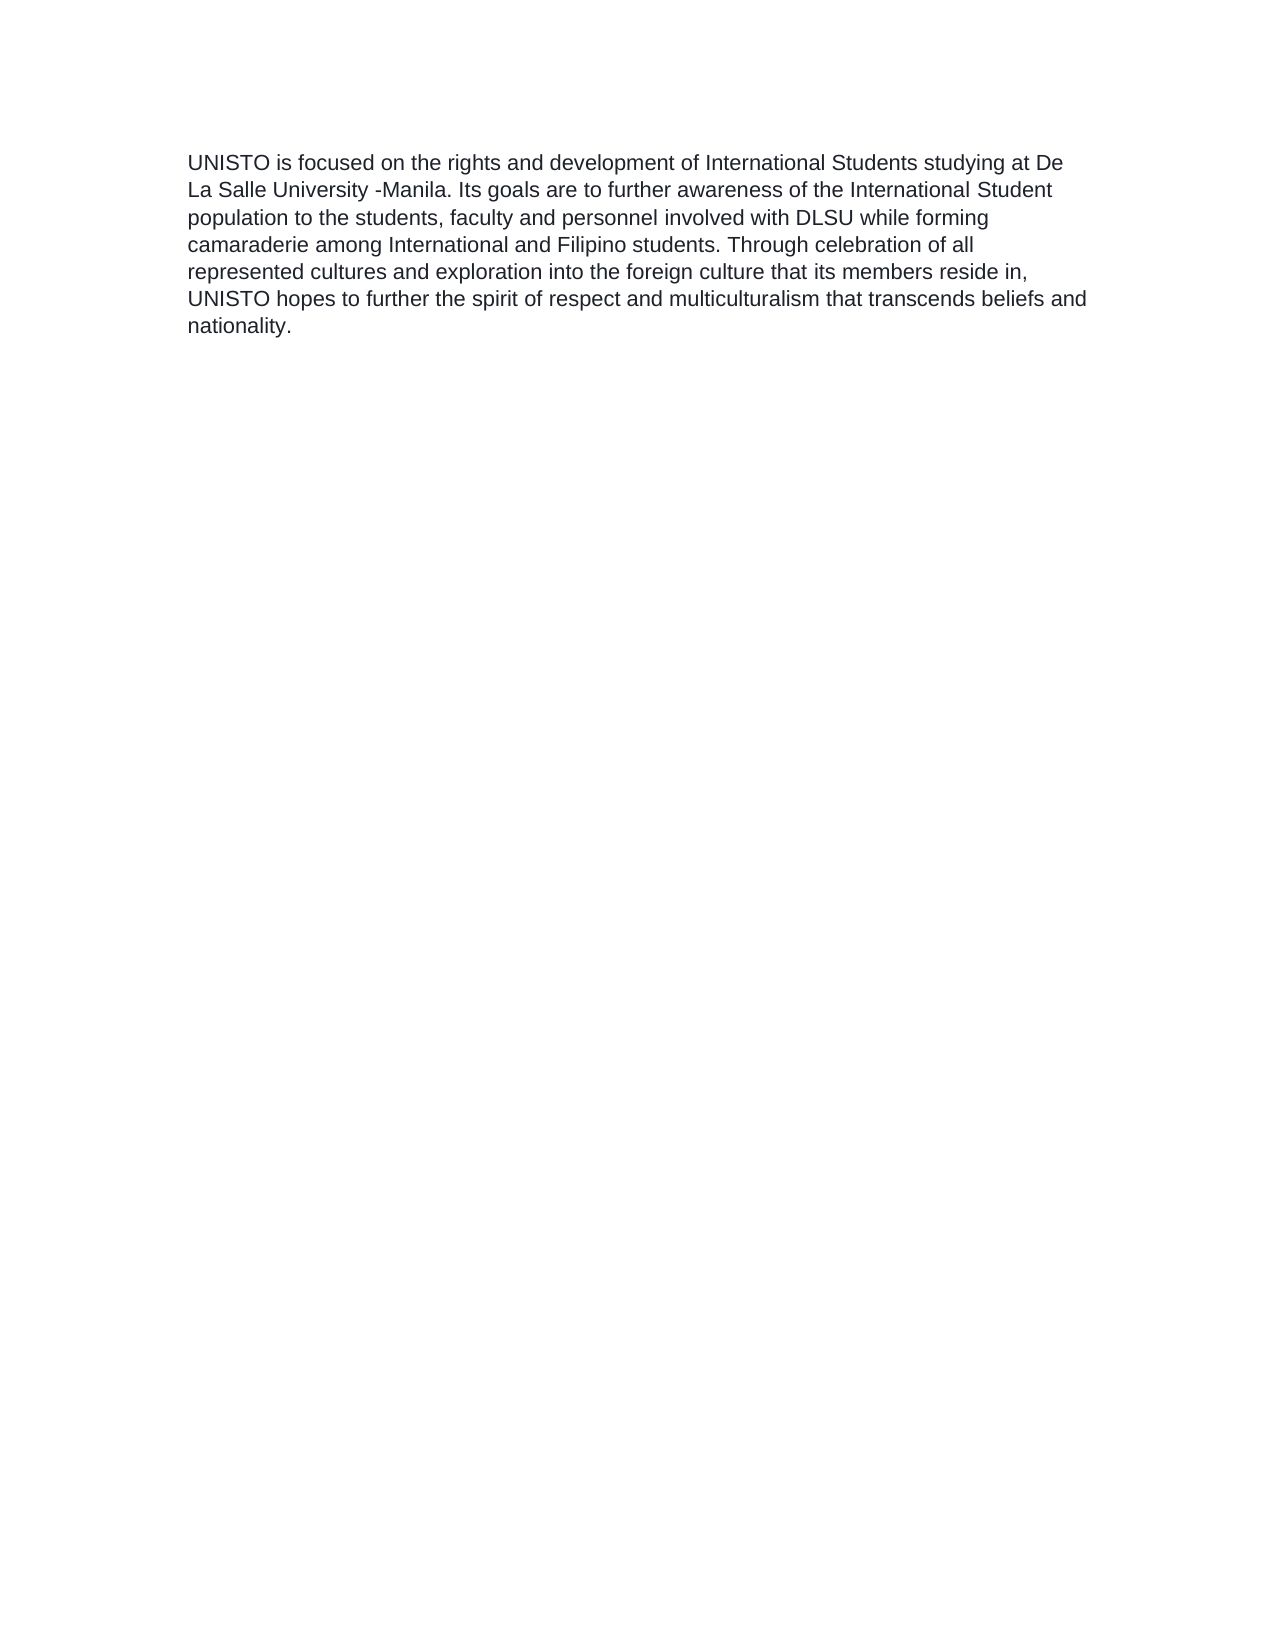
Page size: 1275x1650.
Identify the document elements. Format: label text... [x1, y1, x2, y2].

text UNISTO is focused on the rights and development of International Students studying at De La Salle University -Manila. Its goals are to further awareness of the International Student population to the students, faculty and personnel involved with DLSU while forming camaraderie among International and Filipino students. Through celebration of all represented cultures and exploration into the foreign culture that its members reside in, UNISTO hopes to further the spirit of respect and multiculturalism that transcends beliefs and nationality. [187, 150, 1087, 338]
